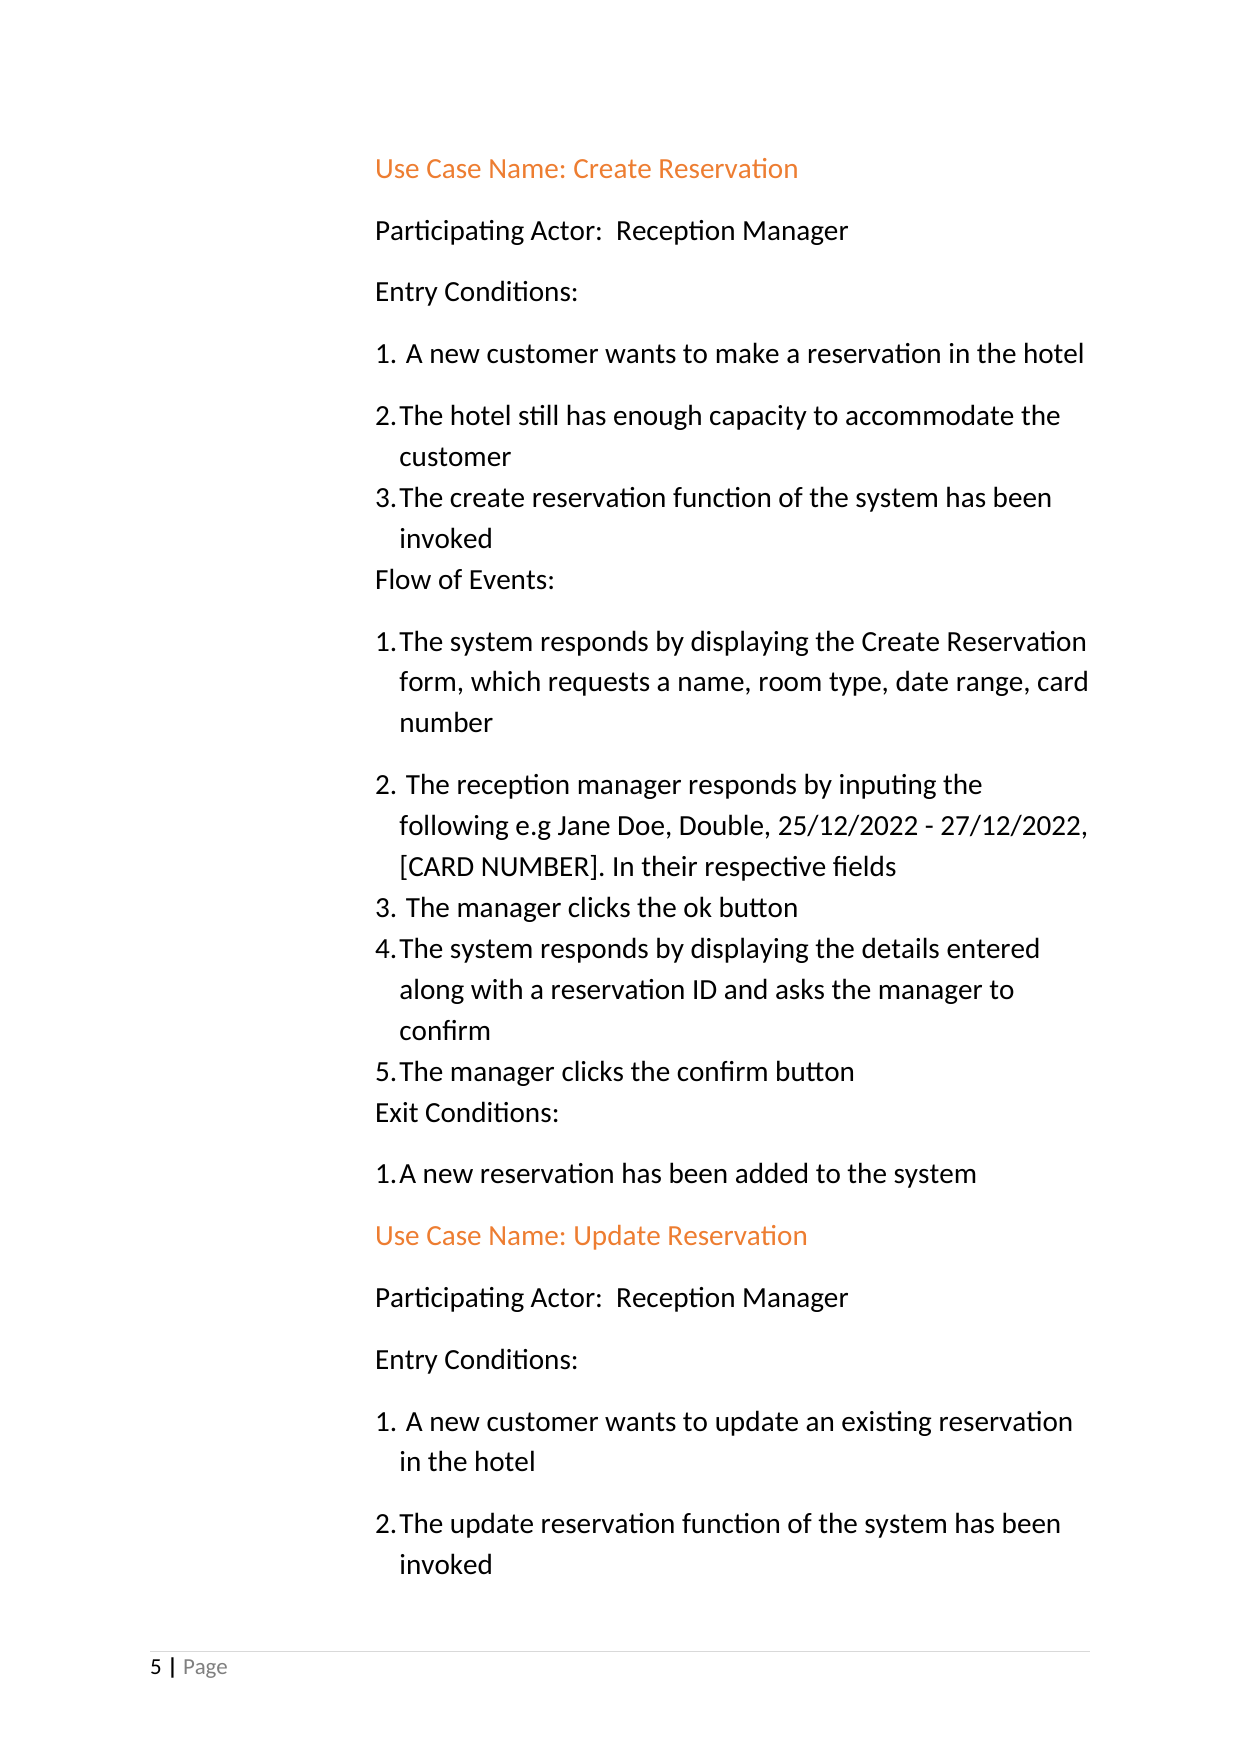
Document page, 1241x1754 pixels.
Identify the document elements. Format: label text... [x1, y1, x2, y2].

list Entry Conditions: [375, 943, 1090, 979]
list The reception manager responds by inputing the following e.g Jane Doe, Double, 25/12/2022 - 27/12/2022, [CARD NUMBER]. In their respective fields [375, 1478, 1090, 1595]
list Participating Actor: Reception Manager [375, 882, 1090, 917]
list The create reservation function of the system has been invoked [375, 1170, 1090, 1246]
list The system responds by displaying the Create Reservation form, which requests a name, room type, date range, card number [375, 1334, 1090, 1452]
list The account has been removed from the system [375, 458, 1090, 494]
list Flow of Events: [375, 1272, 1090, 1308]
list A new customer wants to make a reservation in the hotel [375, 1005, 1090, 1041]
list The manager clicks the delete account button and they are given a warning “Once this account is deleted it will permanently be removed from the system. This action cannot be reversed”. [375, 150, 1090, 308]
list Use Case Name: Create Reservation [375, 820, 1090, 856]
list The hotel still has enough capacity to accommodate the customer [375, 1067, 1090, 1144]
list Reception Manager: [375, 696, 1090, 732]
list Exit Conditions: [375, 396, 1090, 432]
list The manager clicks the confirm button [375, 334, 1090, 370]
